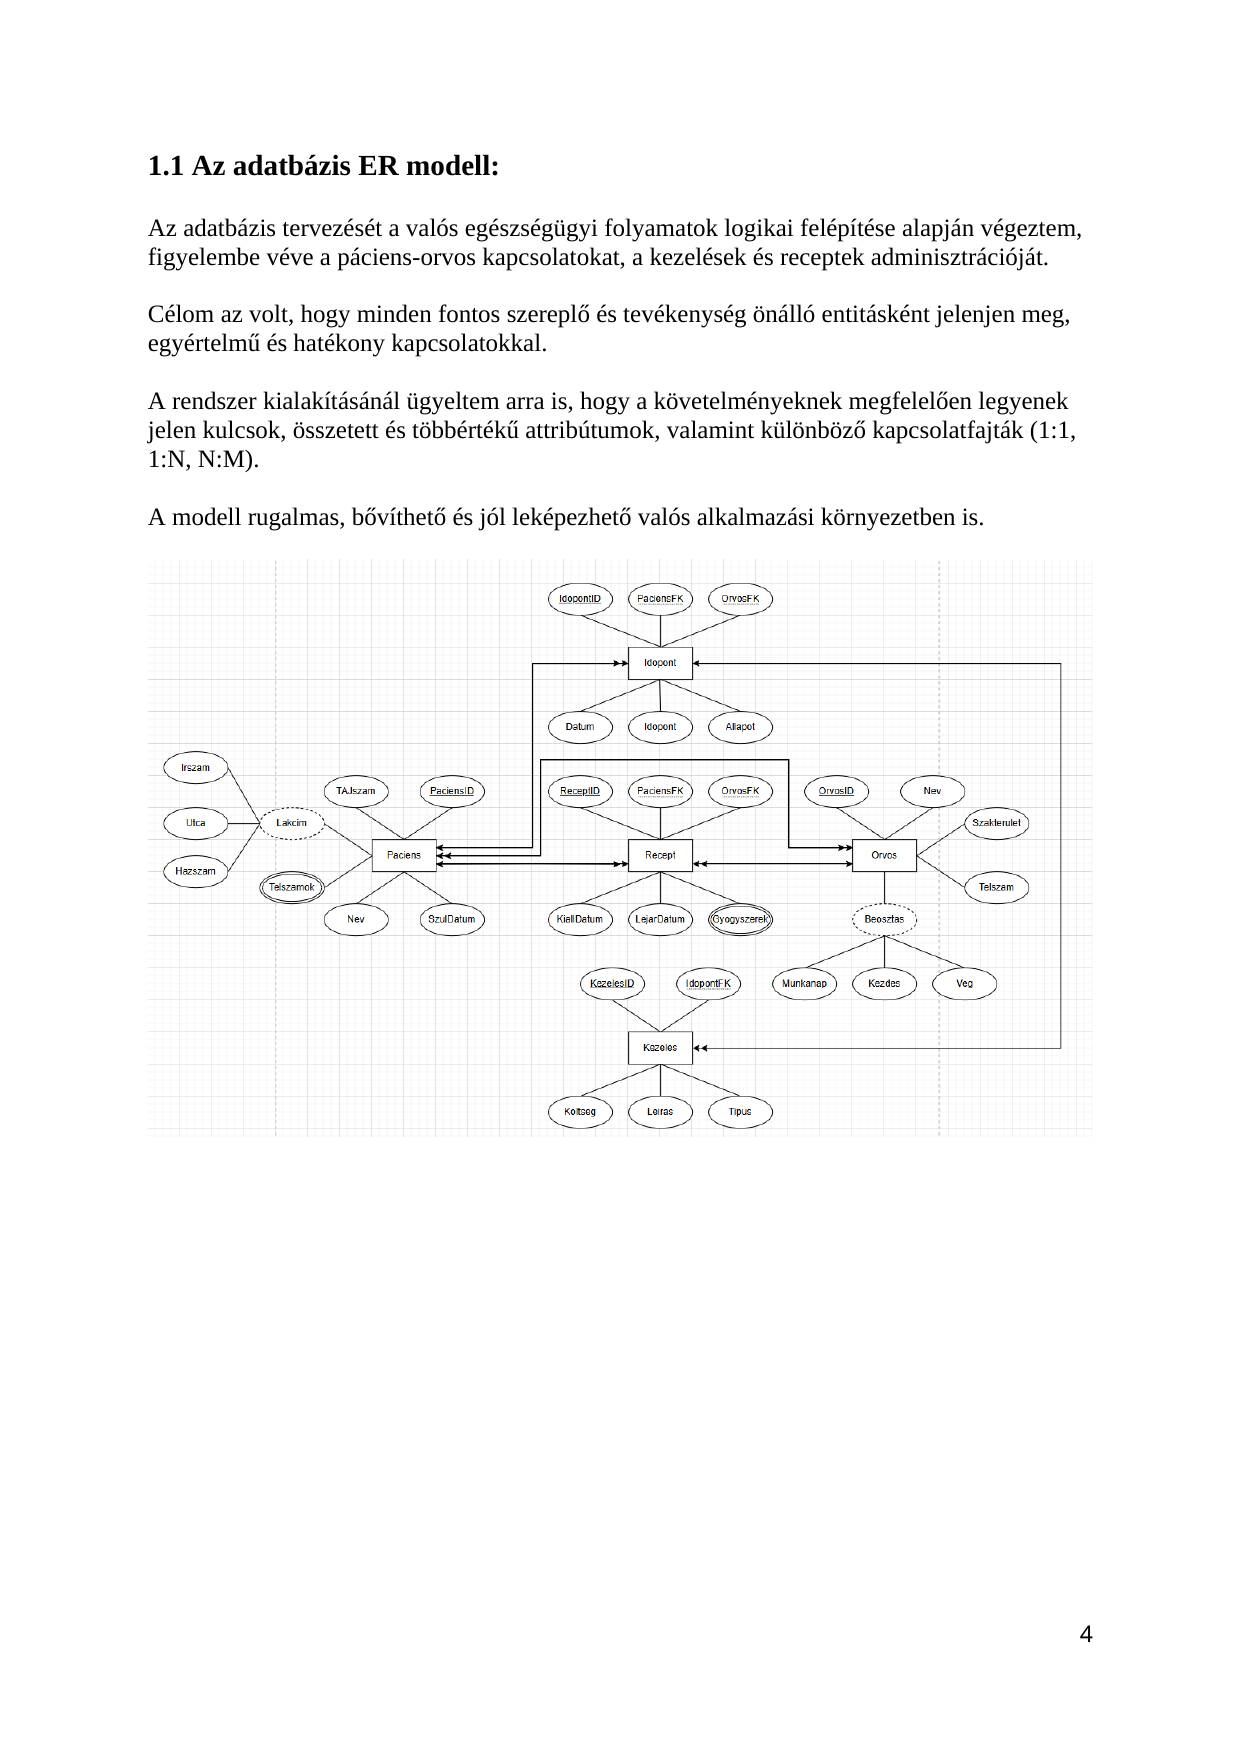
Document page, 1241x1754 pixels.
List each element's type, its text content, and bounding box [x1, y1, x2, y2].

text A modell rugalmas, bővíthető és jól leképezhető valós alkalmazási környezetben is. [148, 502, 1093, 530]
text Célom az volt, hogy minden fontos szereplő és tevékenység önálló entitásként jelenjen meg, egyértelmű és hatékony kapcsolatokkal. [148, 299, 1093, 357]
picture [147, 559, 1093, 1137]
list Az adatbázis ER modell: [148, 148, 1093, 181]
text Az adatbázis tervezését a valós egészségügyi folyamatok logikai felépítése alapján végeztem, figyelembe véve a páciens-orvos kapcsolatokat, a kezelések és receptek adminisztrációját. [148, 213, 1093, 270]
text A rendszer kialakításánál ügyeltem arra is, hogy a követelményeknek megfelelően legyenek jelen kulcsok, összetett és többértékű attribútumok, valamint különböző kapcsolatfajták (1:1, 1:N, N:M). [148, 386, 1093, 472]
